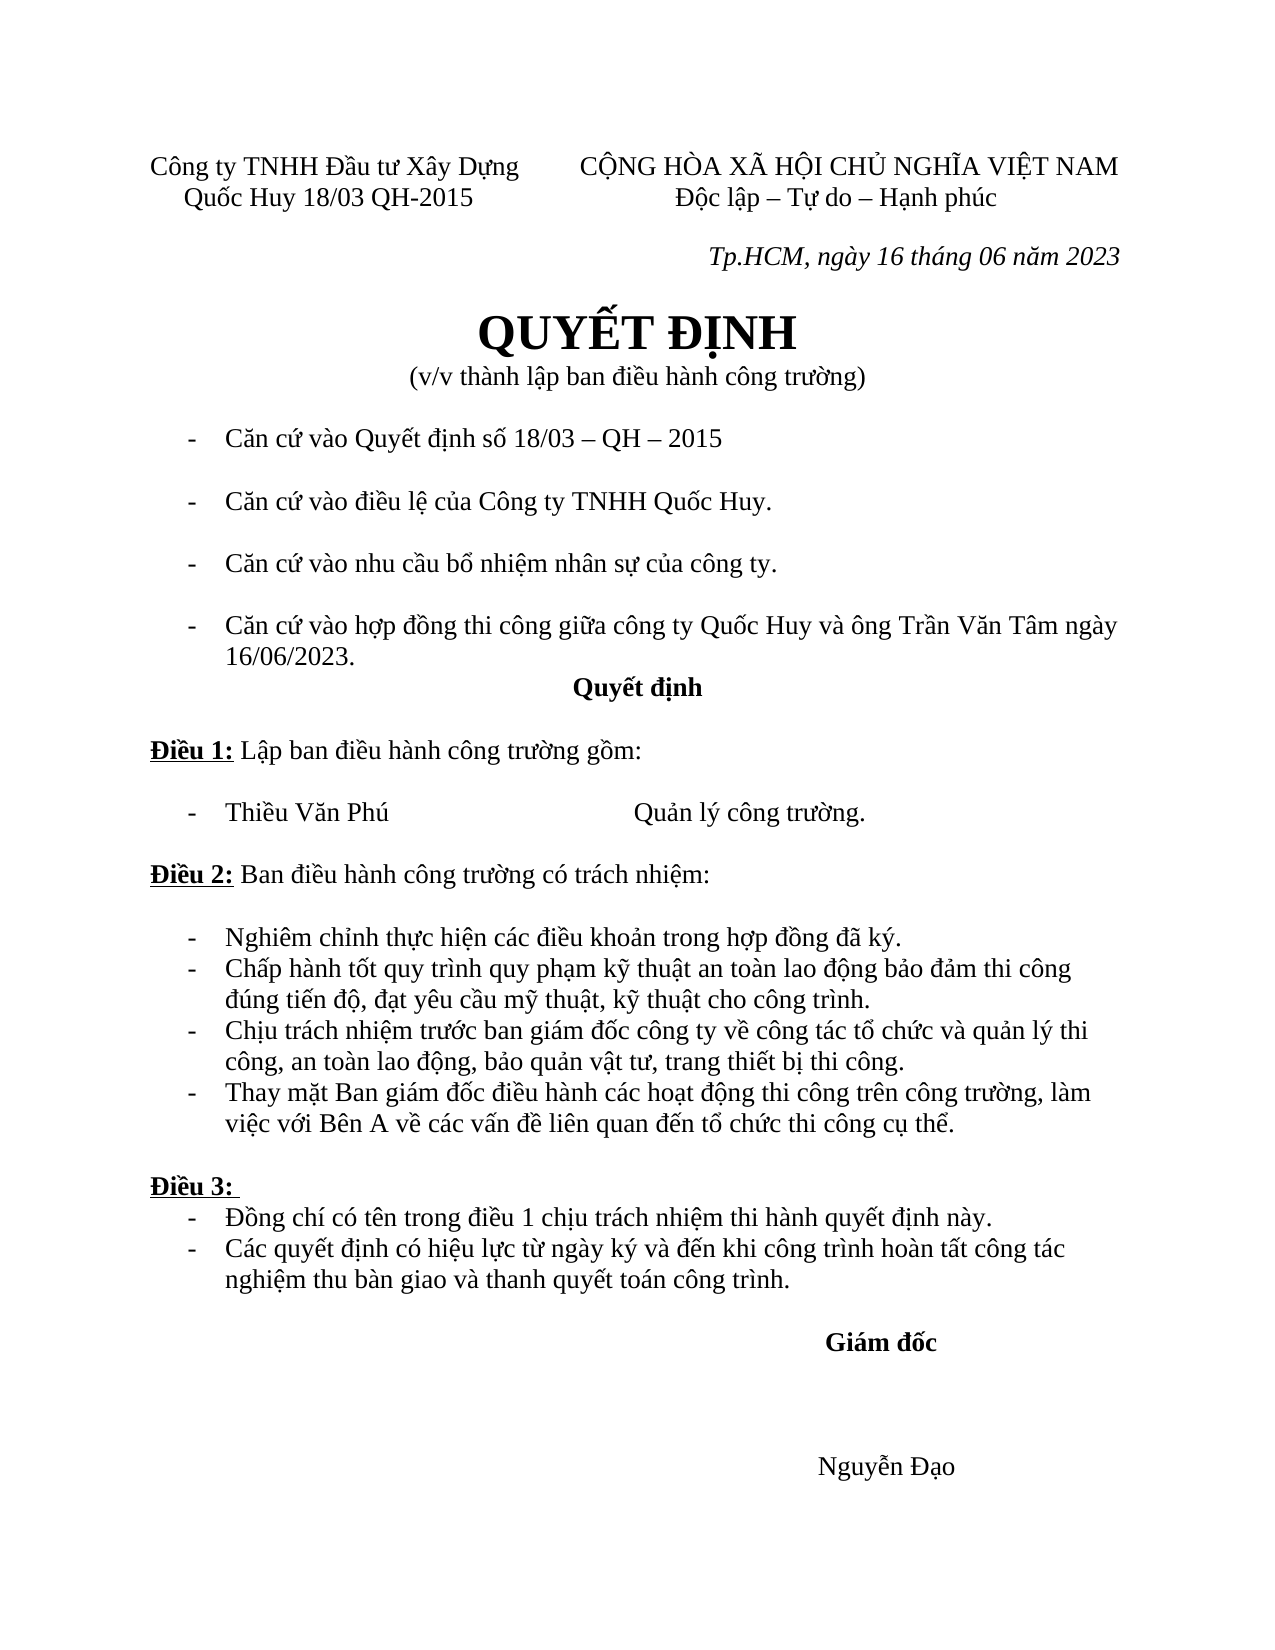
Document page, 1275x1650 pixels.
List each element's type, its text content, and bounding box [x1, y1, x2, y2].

text Điều 3: [150, 1170, 1125, 1201]
list Căn cứ vào nhu cầu bổ nhiệm nhân sự của công ty. [187, 547, 1125, 578]
text Điều 2: Ban điều hành công trường có trách nhiệm: [150, 858, 1125, 889]
list Căn cứ vào Quyết định số 18/03 – QH – 2015 [187, 422, 1125, 453]
list Chấp hành tốt quy trình quy phạm kỹ thuật an toàn lao động bảo đảm thi công đúng tiến độ, đạt yêu cầu mỹ thuật, kỹ thuật cho công trình. [187, 952, 1125, 1014]
text QUYẾT ĐỊNH [150, 303, 1125, 360]
text Quốc Huy 18/03 QH-2015 Độc lập – Tự do – Hạnh phúc [150, 181, 1125, 212]
list Thay mặt Ban giám đốc điều hành các hoạt động thi công trên công trường, làm việc với Bên A về các vấn đề liên quan đến tổ chức thi công cụ thể. [187, 1076, 1125, 1139]
list Các quyết định có hiệu lực từ ngày ký và đến khi công trình hoàn tất công tác nghiệm thu bàn giao và thanh quyết toán công trình. [187, 1232, 1125, 1294]
text Quyết định [150, 672, 1125, 703]
list Căn cứ vào hợp đồng thi công giữa công ty Quốc Huy và ông Trần Văn Tâm ngày 16/06/2023. [187, 609, 1125, 672]
list Căn cứ vào điều lệ của Công ty TNHH Quốc Huy. [187, 485, 1125, 516]
list Thiều Văn Phú Quản lý công trường. [187, 796, 1125, 827]
text Công ty TNHH Đầu tư Xây Dựng CỘNG HÒA XÃ HỘI CHỦ NGHĨA VIỆT NAM [150, 150, 1125, 181]
list Nghiêm chỉnh thực hiện các điều khoản trong hợp đồng đã ký. [187, 921, 1125, 952]
list Chịu trách nhiệm trước ban giám đốc công ty về công tác tổ chức và quản lý thi công, an toàn lao động, bảo quản vật tư, trang thiết bị thi công. [187, 1014, 1125, 1076]
text Nguyễn Đạo [750, 1450, 1125, 1481]
list Đồng chí có tên trong điều 1 chịu trách nhiệm thi hành quyết định này. [187, 1201, 1125, 1232]
text Giám đốc [825, 1326, 1125, 1357]
text (v/v thành lập ban điều hành công trường) [150, 360, 1125, 391]
text Điều 1: Lập ban điều hành công trường gồm: [150, 734, 1125, 765]
text Tp.HCM, ngày 16 tháng 06 năm 2023 [150, 240, 1125, 271]
